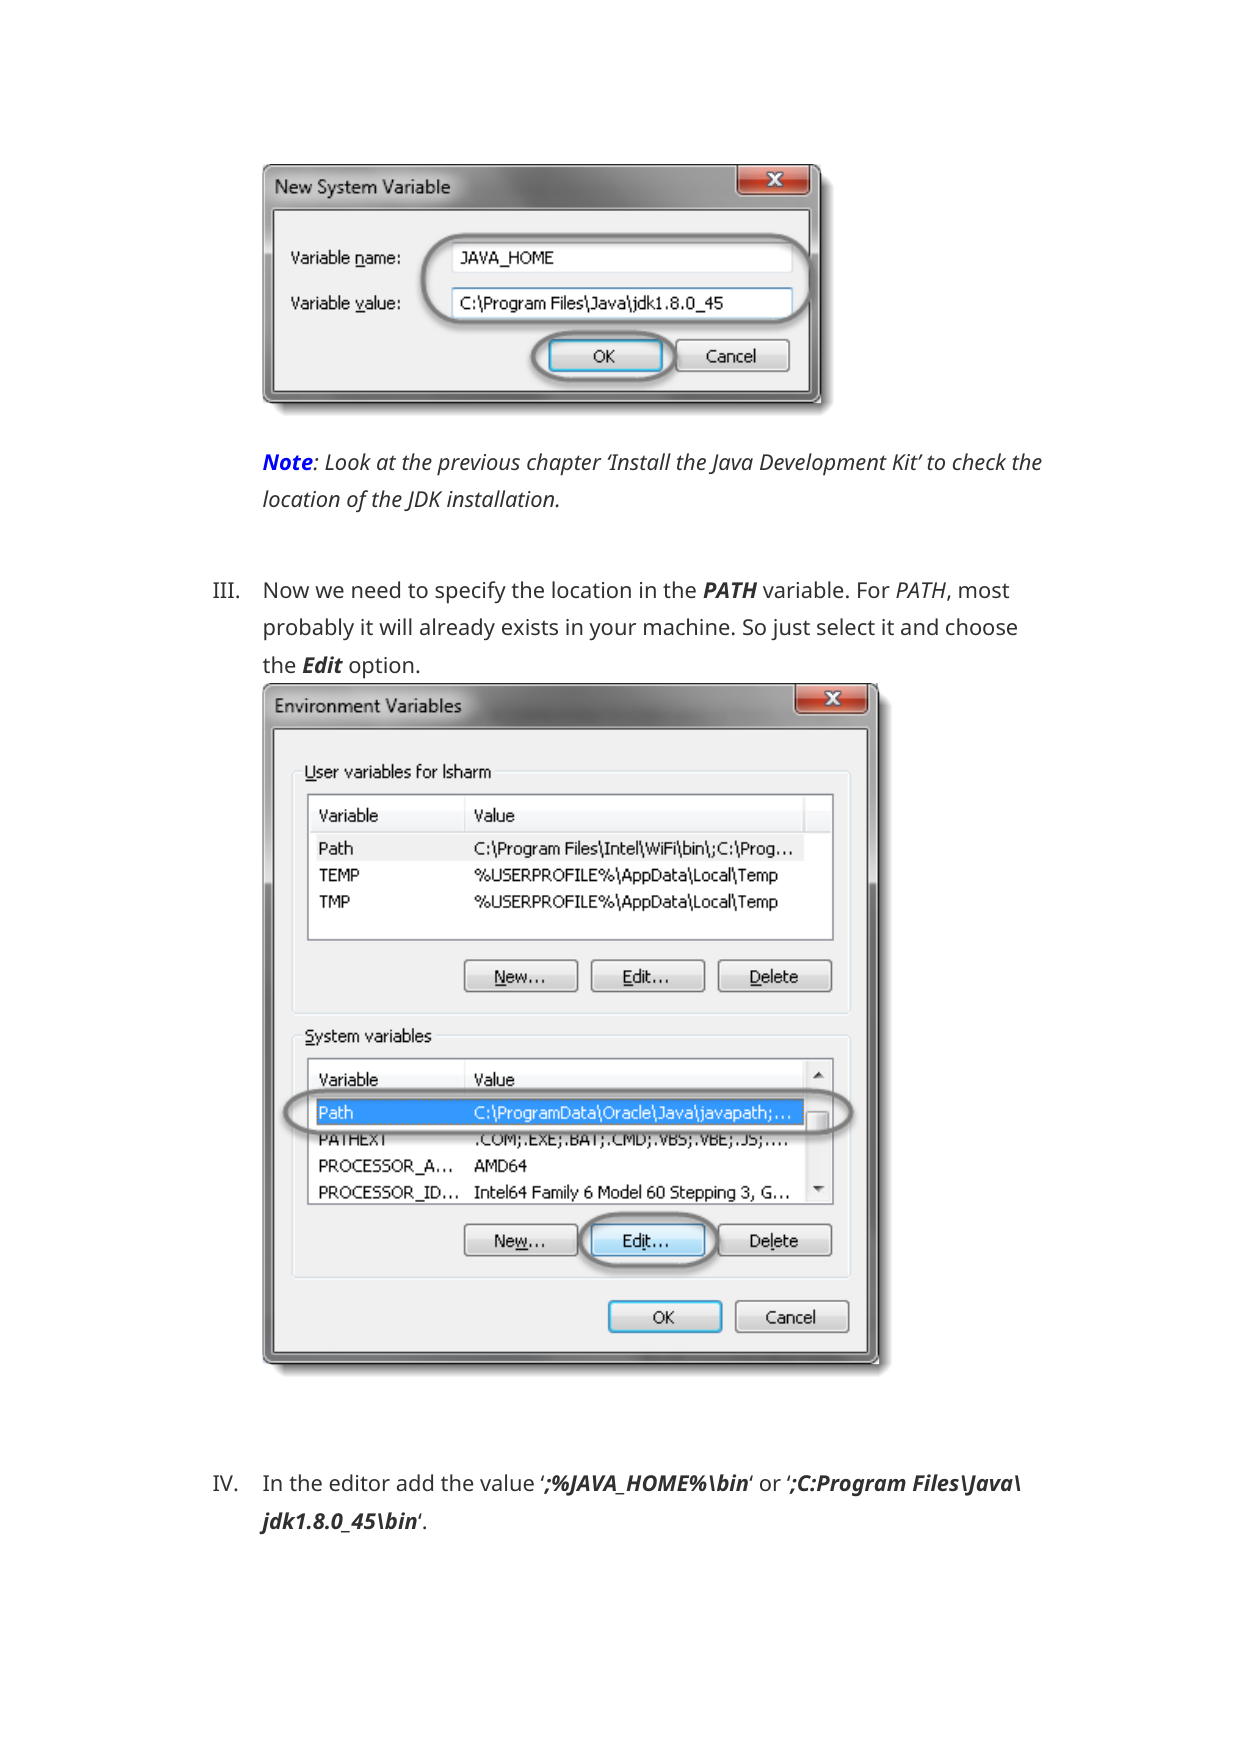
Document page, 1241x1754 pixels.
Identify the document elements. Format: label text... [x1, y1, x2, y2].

picture [262, 164, 844, 427]
picture [262, 683, 903, 1388]
list Now we need to specify the location in the PATH variable. For PATH, most probably it will already exists in your machine. So just select it and choose the Edit option. [212, 571, 1053, 683]
list Note: Look at the previous chapter ‘Install the Java Development Kit’ to check the location of the JDK installation. [262, 443, 1053, 518]
list In the editor add the value ‘;%JAVA_HOME%\bin‘ or ‘;C:Program Files\Java\jdk1.8.0_45\bin‘. [212, 1464, 1053, 1539]
